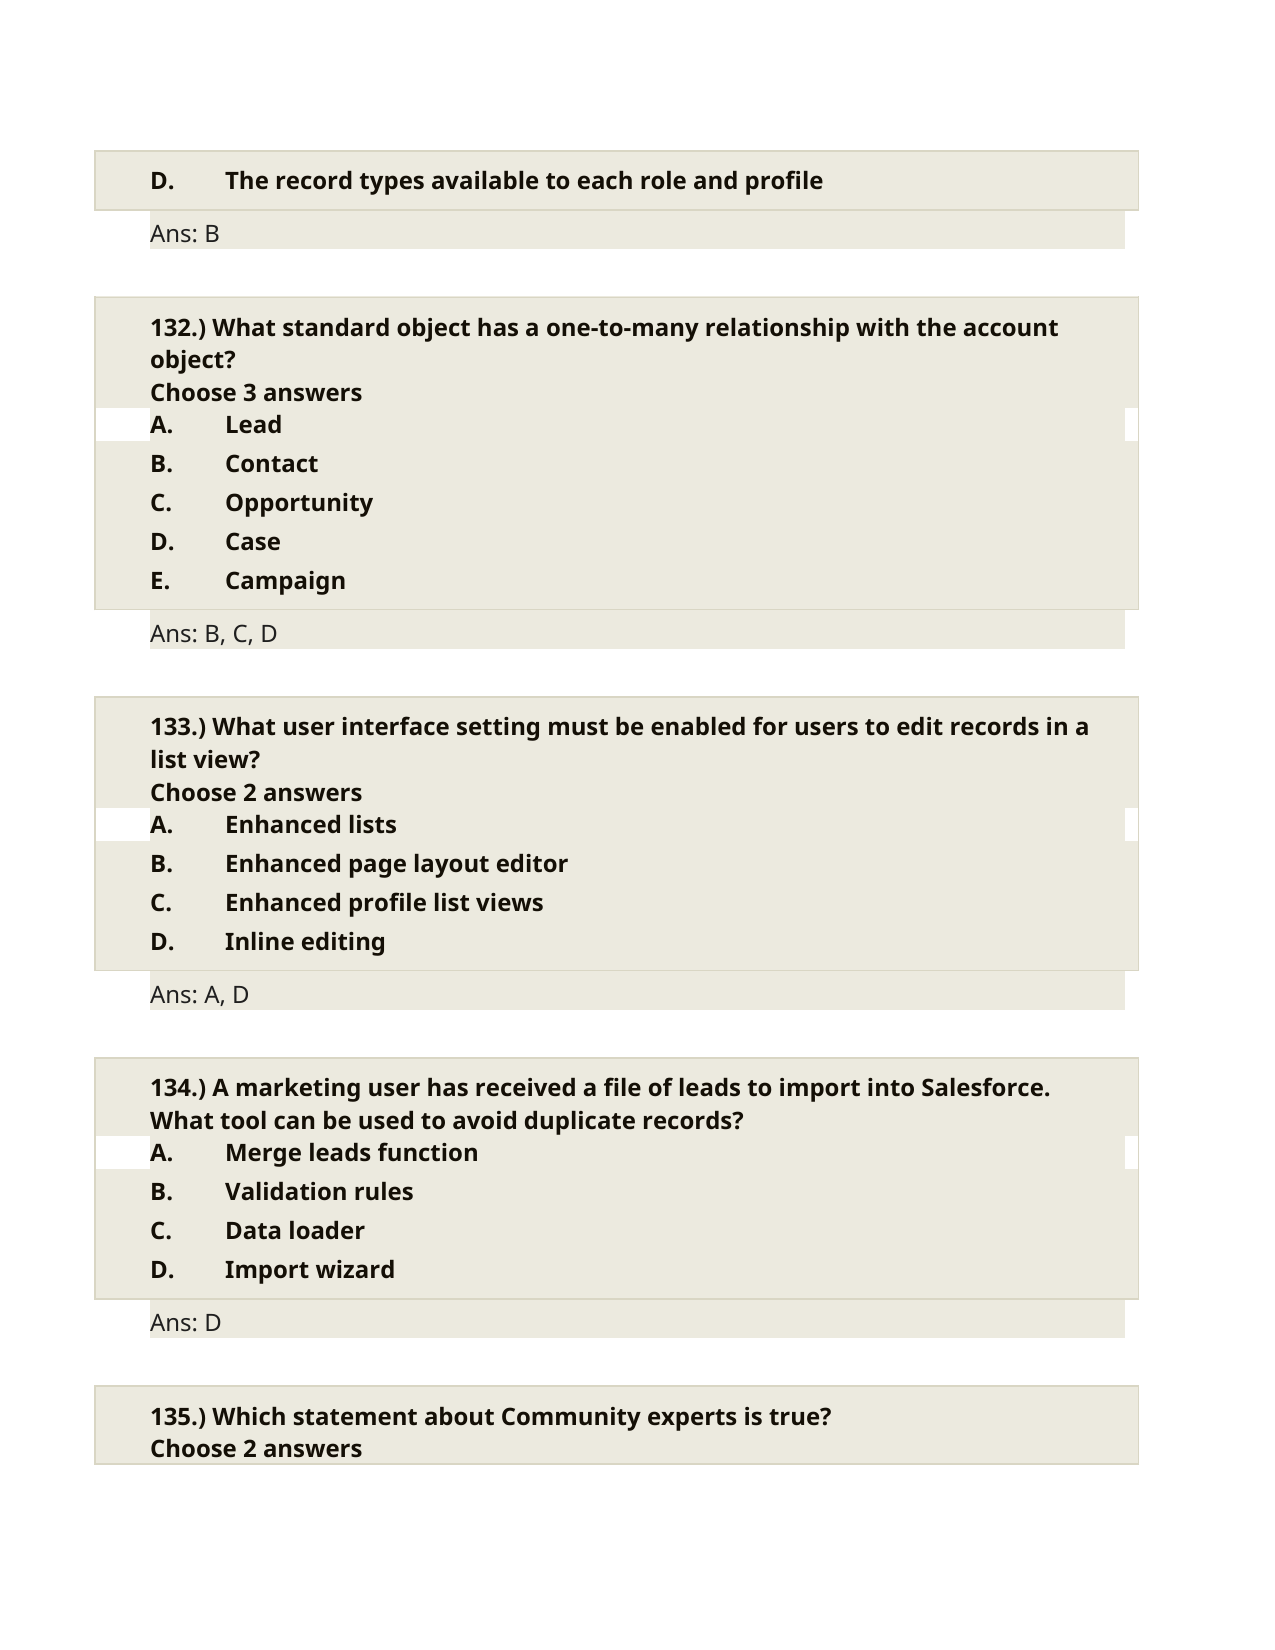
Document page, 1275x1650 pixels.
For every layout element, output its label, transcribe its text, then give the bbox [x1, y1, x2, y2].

text 134.) A marketing user has received a file of leads to import into Salesforce. What tool can be used to avoid duplicate records? [96, 1059, 1138, 1136]
text 133.) What user interface setting must be enabled for users to edit records in a list view? Choose 2 answers [96, 698, 1138, 808]
list Campaign [96, 550, 1138, 609]
list Inline editing [96, 911, 1138, 970]
list Enhanced profile list views [96, 872, 1138, 911]
list Enhanced page layout editor [96, 833, 1138, 872]
list Lead [150, 408, 1125, 433]
list Opportunity [96, 472, 1138, 511]
text Ans: A, D [150, 977, 1125, 1010]
list Data loader [96, 1200, 1138, 1239]
list The record types available to each role and profile [96, 152, 1138, 209]
list Merge leads function [150, 1136, 1125, 1161]
text Ans: D [150, 1306, 1125, 1338]
text Ans: B [150, 217, 1125, 249]
list Contact [96, 433, 1138, 472]
list Enhanced lists [150, 808, 1125, 833]
text Ans: B, C, D [150, 617, 1125, 649]
list Case [96, 511, 1138, 550]
list Import wizard [96, 1239, 1138, 1298]
text 132.) What standard object has a one-to-many relationship with the account object? Choose 3 answers [96, 298, 1138, 408]
list Validation rules [96, 1161, 1138, 1200]
text 135.) Which statement about Community experts is true? Choose 2 answers [96, 1387, 1138, 1463]
